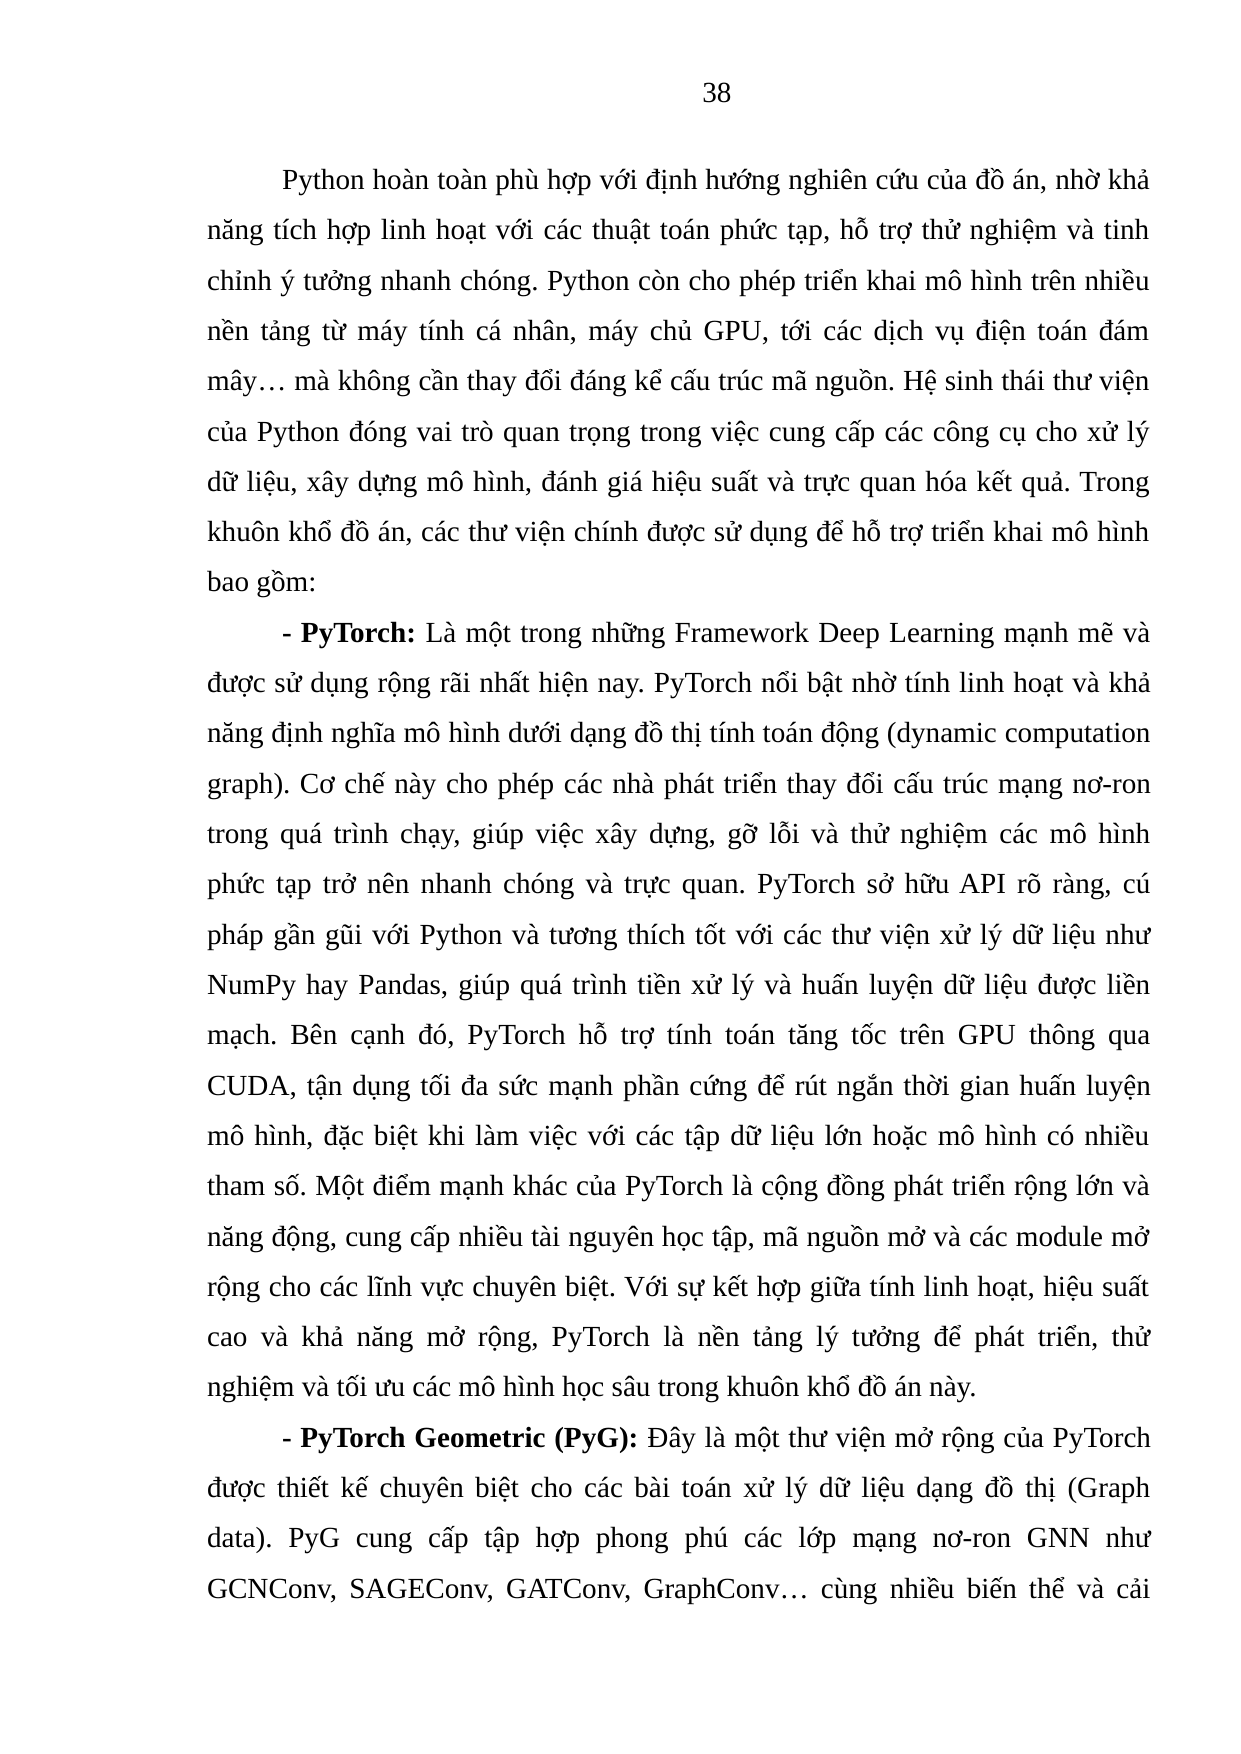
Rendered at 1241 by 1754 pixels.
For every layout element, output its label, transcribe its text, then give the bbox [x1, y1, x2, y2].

text Python hoàn toàn phù hợp với định hướng nghiên cứu của đồ án, nhờ khả năng tích hợp linh hoạt với các thuật toán phức tạp, hỗ trợ thử nghiệm và tinh chỉnh ý tưởng nhanh chóng. Python còn cho phép triển khai mô hình trên nhiều nền tảng từ máy tính cá nhân, máy chủ GPU, tới các dịch vụ điện toán đám mây… mà không cần thay đổi đáng kể cấu trúc mã nguồn. Hệ sinh thái thư viện của Python đóng vai trò quan trọng trong việc cung cấp các công cụ cho xử lý dữ liệu, xây dựng mô hình, đánh giá hiệu suất và trực quan hóa kết quả. Trong khuôn khổ đồ án, các thư viện chính được sử dụng để hỗ trợ triển khai mô hình bao gồm: [207, 162, 1152, 598]
text - PyTorch: Là một trong những Framework Deep Learning mạnh mẽ và được sử dụng rộng rãi nhất hiện nay. PyTorch nổi bật nhờ tính linh hoạt và khả năng định nghĩa mô hình dưới dạng đồ thị tính toán động (dynamic computation graph). Cơ chế này cho phép các nhà phát triển thay đổi cấu trúc mạng nơ-ron trong quá trình chạy, giúp việc xây dựng, gỡ lỗi và thử nghiệm các mô hình phức tạp trở nên nhanh chóng và trực quan. PyTorch sở hữu API rõ ràng, cú pháp gần gũi với Python và tương thích tốt với các thư viện xử lý dữ liệu như NumPy hay Pandas, giúp quá trình tiền xử lý và huấn luyện dữ liệu được liền mạch. Bên cạnh đó, PyTorch hỗ trợ tính toán tăng tốc trên GPU thông qua CUDA, tận dụng tối đa sức mạnh phần cứng để rút ngắn thời gian huấn luyện mô hình, đặc biệt khi làm việc với các tập dữ liệu lớn hoặc mô hình có nhiều tham số. Một điểm mạnh khác của PyTorch là cộng đồng phát triển rộng lớn và năng động, cung cấp nhiều tài nguyên học tập, mã nguồn mở và các module mở rộng cho các lĩnh vực chuyên biệt. Với sự kết hợp giữa tính linh hoạt, hiệu suất cao và khả năng mở rộng, PyTorch là nền tảng lý tưởng để phát triển, thử nghiệm và tối ưu các mô hình học sâu trong khuôn khổ đồ án này. [207, 615, 1152, 1403]
